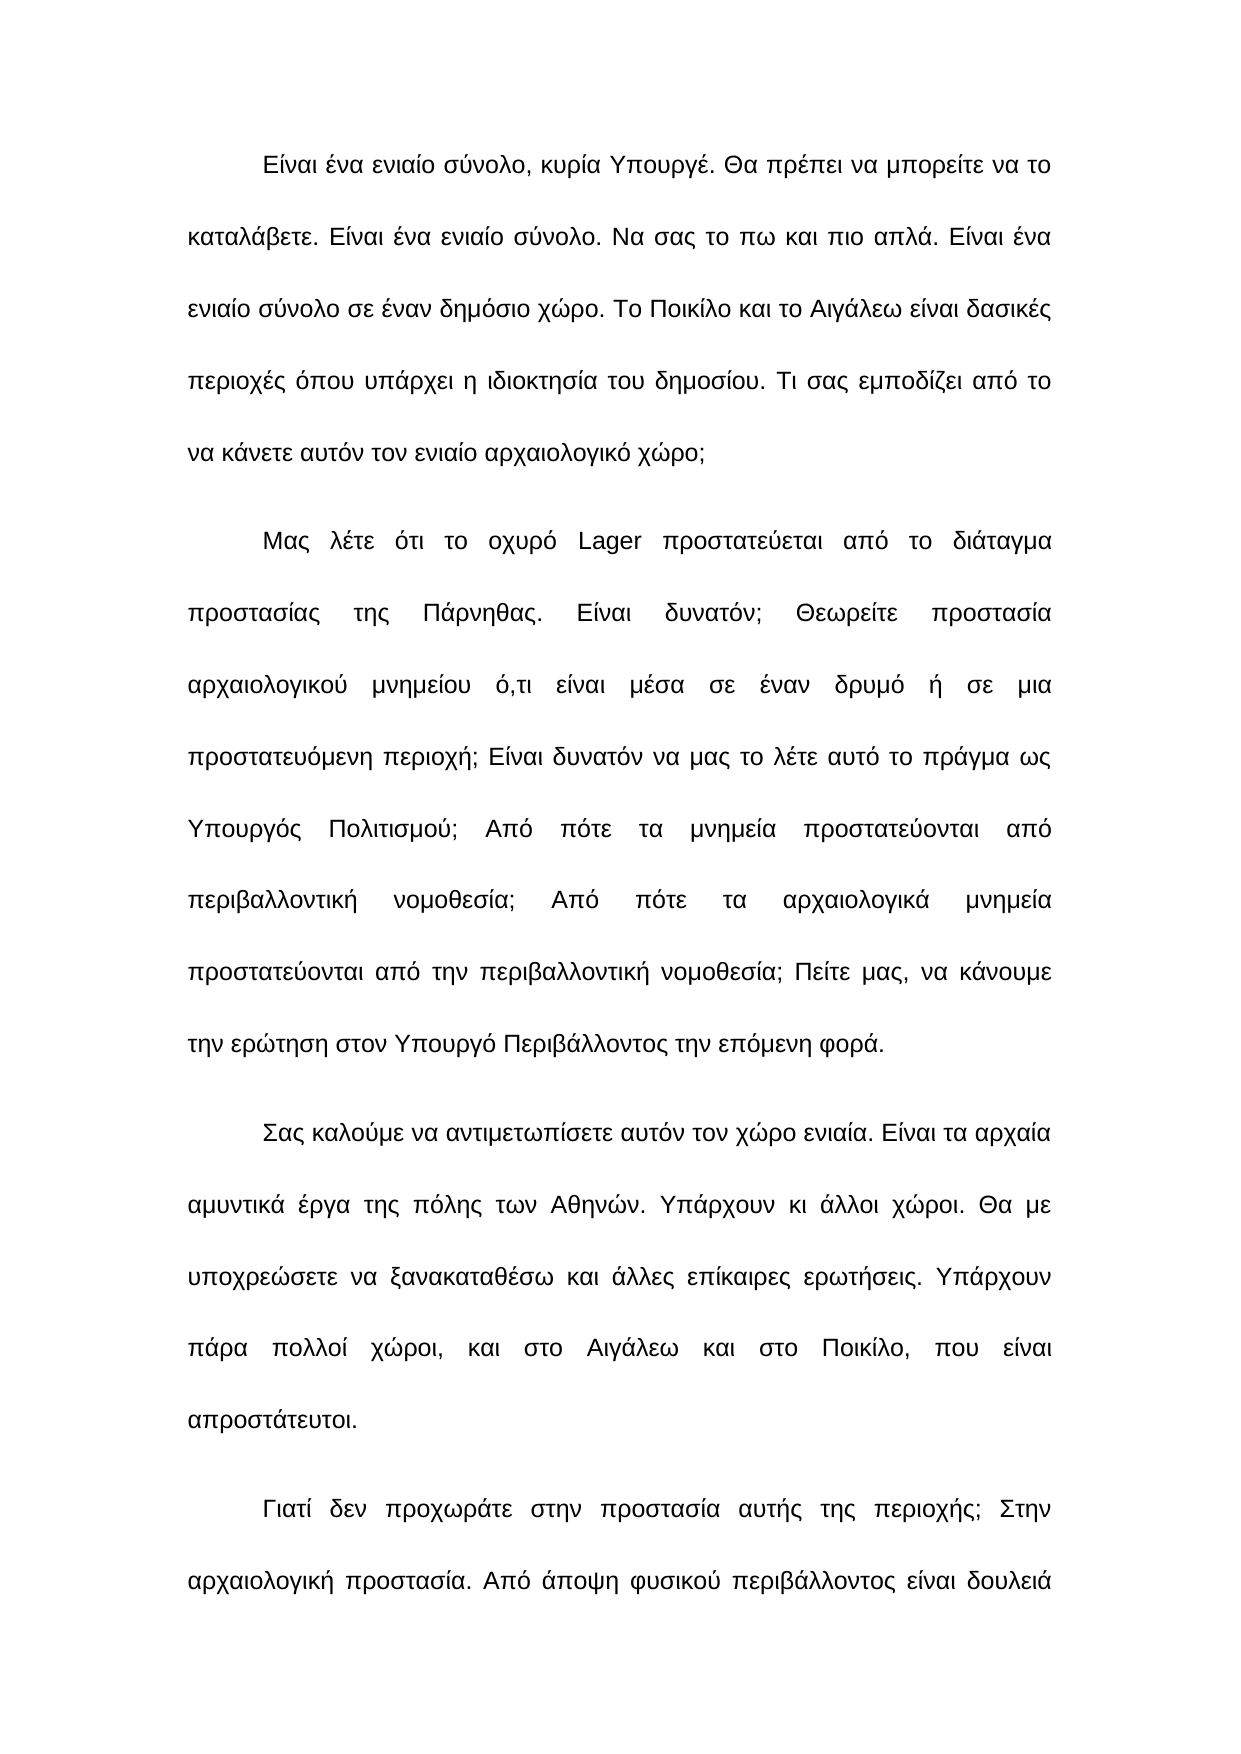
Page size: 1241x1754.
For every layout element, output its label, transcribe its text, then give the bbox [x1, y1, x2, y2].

text Είναι ένα ενιαίο σύνολο, κυρία Υπουργέ. Θα πρέπει να μπορείτε να το καταλάβετε. Είναι ένα ενιαίο σύνολο. Να σας το πω και πιο απλά. Είναι ένα ενιαίο σύνολο σε έναν δημόσιο χώρο. Το Ποικίλο και το Αιγάλεω είναι δασικές περιοχές όπου υπάρχει η ιδιοκτησία του δημοσίου. Τι σας εμποδίζει από το να κάνετε αυτόν τον ενιαίο αρχαιολογικό χώρο; [187, 150, 1053, 466]
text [187, 1494, 1053, 1594]
text Μας λέτε ότι το οχυρό Lager προστατεύεται από το διάταγμα προστασίας της Πάρνηθας. Είναι δυνατόν; Θεωρείτε προστασία αρχαιολογικού μνημείου ό,τι είναι μέσα σε έναν δρυμό ή σε μια προστατευόμενη περιοχή; Είναι δυνατόν να μας το λέτε αυτό το πράγμα ως Υπουργός Πολιτισμού; Από πότε τα μνημεία προστατεύονται από περιβαλλοντική νομοθεσία; Από πότε τα αρχαιολογικά μνημεία προστατεύονται από την περιβαλλοντική νομοθεσία; Πείτε μας, να κάνουμε την ερώτηση στον Υπουργό Περιβάλλοντος την επόμενη φορά. [187, 526, 1053, 1058]
text Σας καλούμε να αντιμετωπίσετε αυτόν τον χώρο ενιαία. Είναι τα αρχαία αμυντικά έργα της πόλης των Αθηνών. Υπάρχουν κι άλλοι χώροι. Θα με υποχρεώσετε να ξανακαταθέσω και άλλες επίκαιρες ερωτήσεις. Υπάρχουν πάρα πολλοί χώροι, και στο Αιγάλεω και στο Ποικίλο, που είναι απροστάτευτοι. [187, 1118, 1053, 1434]
